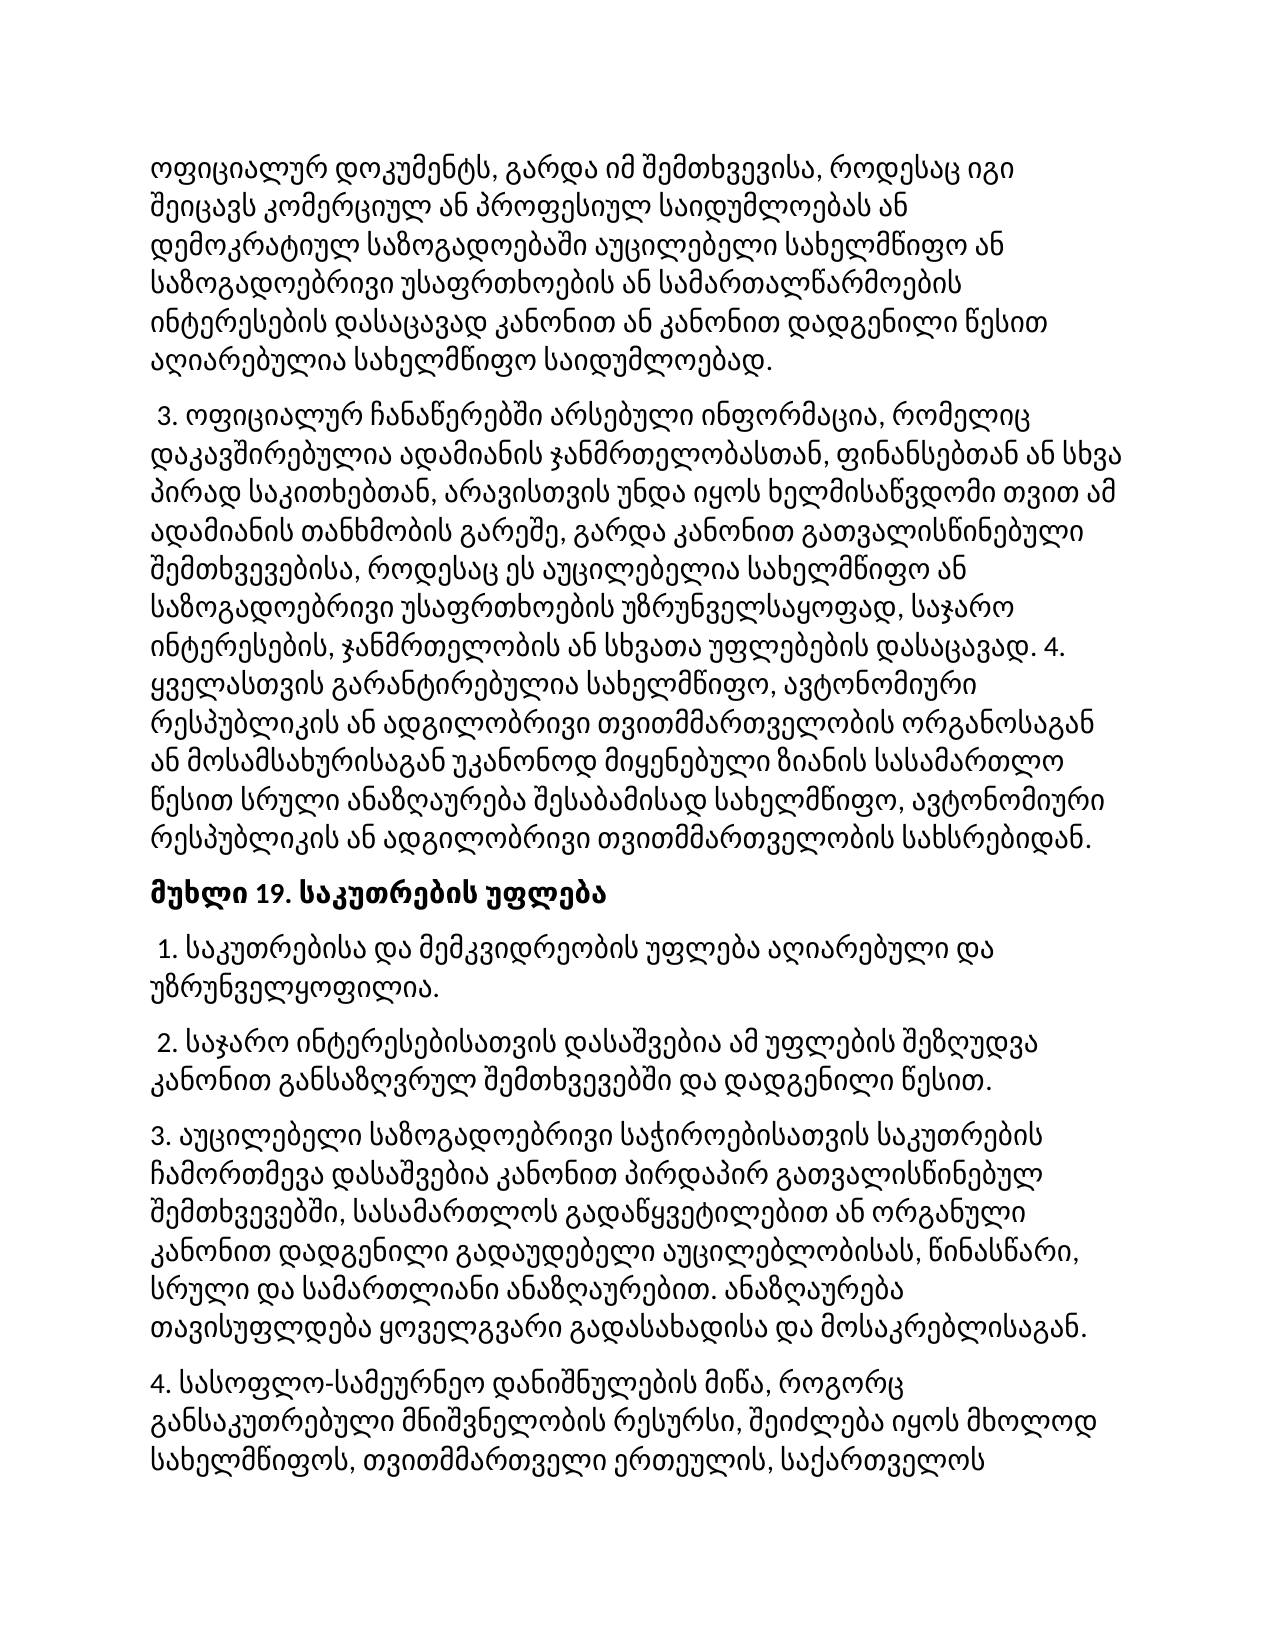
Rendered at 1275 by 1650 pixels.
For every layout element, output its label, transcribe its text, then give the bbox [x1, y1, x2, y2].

text 2. საჯარო ინტერესებისათვის დასაშვებია ამ უფლების შეზღუდვა კანონით განსაზღვრულ შემთხვევებში და დადგენილი წესით. [150, 1024, 1125, 1098]
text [150, 1365, 1125, 1477]
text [150, 150, 1125, 378]
text 3. ოფიციალურ ჩანაწერებში არსებული ინფორმაცია, რომელიც დაკავშირებულია ადამიანის ჯანმრთელობასთან, ფინანსებთან ან სხვა პირად საკითხებთან, არავისთვის უნდა იყოს ხელმისაწვდომი თვით ამ ადამიანის თანხმობის გარეშე, გარდა კანონით გათვალისწინებული შემთხვევებისა, როდესაც ეს აუცილებელია სახელმწიფო ან საზოგადოებრივი უსაფრთხოების უზრუნველსაყოფად, საჯარო ინტერესების, ჯანმრთელობის ან სხვათა უფლებების დასაცავად. 4. ყველასთვის გარანტირებულია სახელმწიფო, ავტონომიური რესპუბლიკის ან ადგილობრივი თვითმმართველობის ორგანოსაგან ან მოსამსახურისაგან უკანონოდ მიყენებული ზიანის სასამართლო წესით სრული ანაზღაურება შესაბამისად სახელმწიფო, ავტონომიური რესპუბლიკის ან ადგილობრივი თვითმმართველობის სახსრებიდან. [150, 397, 1125, 856]
text მუხლი 19. საკუთრების უფლება [150, 875, 1125, 911]
text 1. საკუთრებისა და მემკვიდრეობის უფლება აღიარებული და უზრუნველყოფილია. [150, 930, 1125, 1004]
text 3. აუცილებელი საზოგადოებრივი საჭიროებისათვის საკუთრების ჩამორთმევა დასაშვებია კანონით პირდაპირ გათვალისწინებულ შემთხვევებში, სასამართლოს გადაწყვეტილებით ან ორგანული კანონით დადგენილი გადაუდებელი აუცილებლობისას, წინასწარი, სრული და სამართლიანი ანაზღაურებით. ანაზღაურება თავისუფლდება ყოველგვარი გადასახადისა და მოსაკრებლისაგან. [150, 1117, 1125, 1345]
